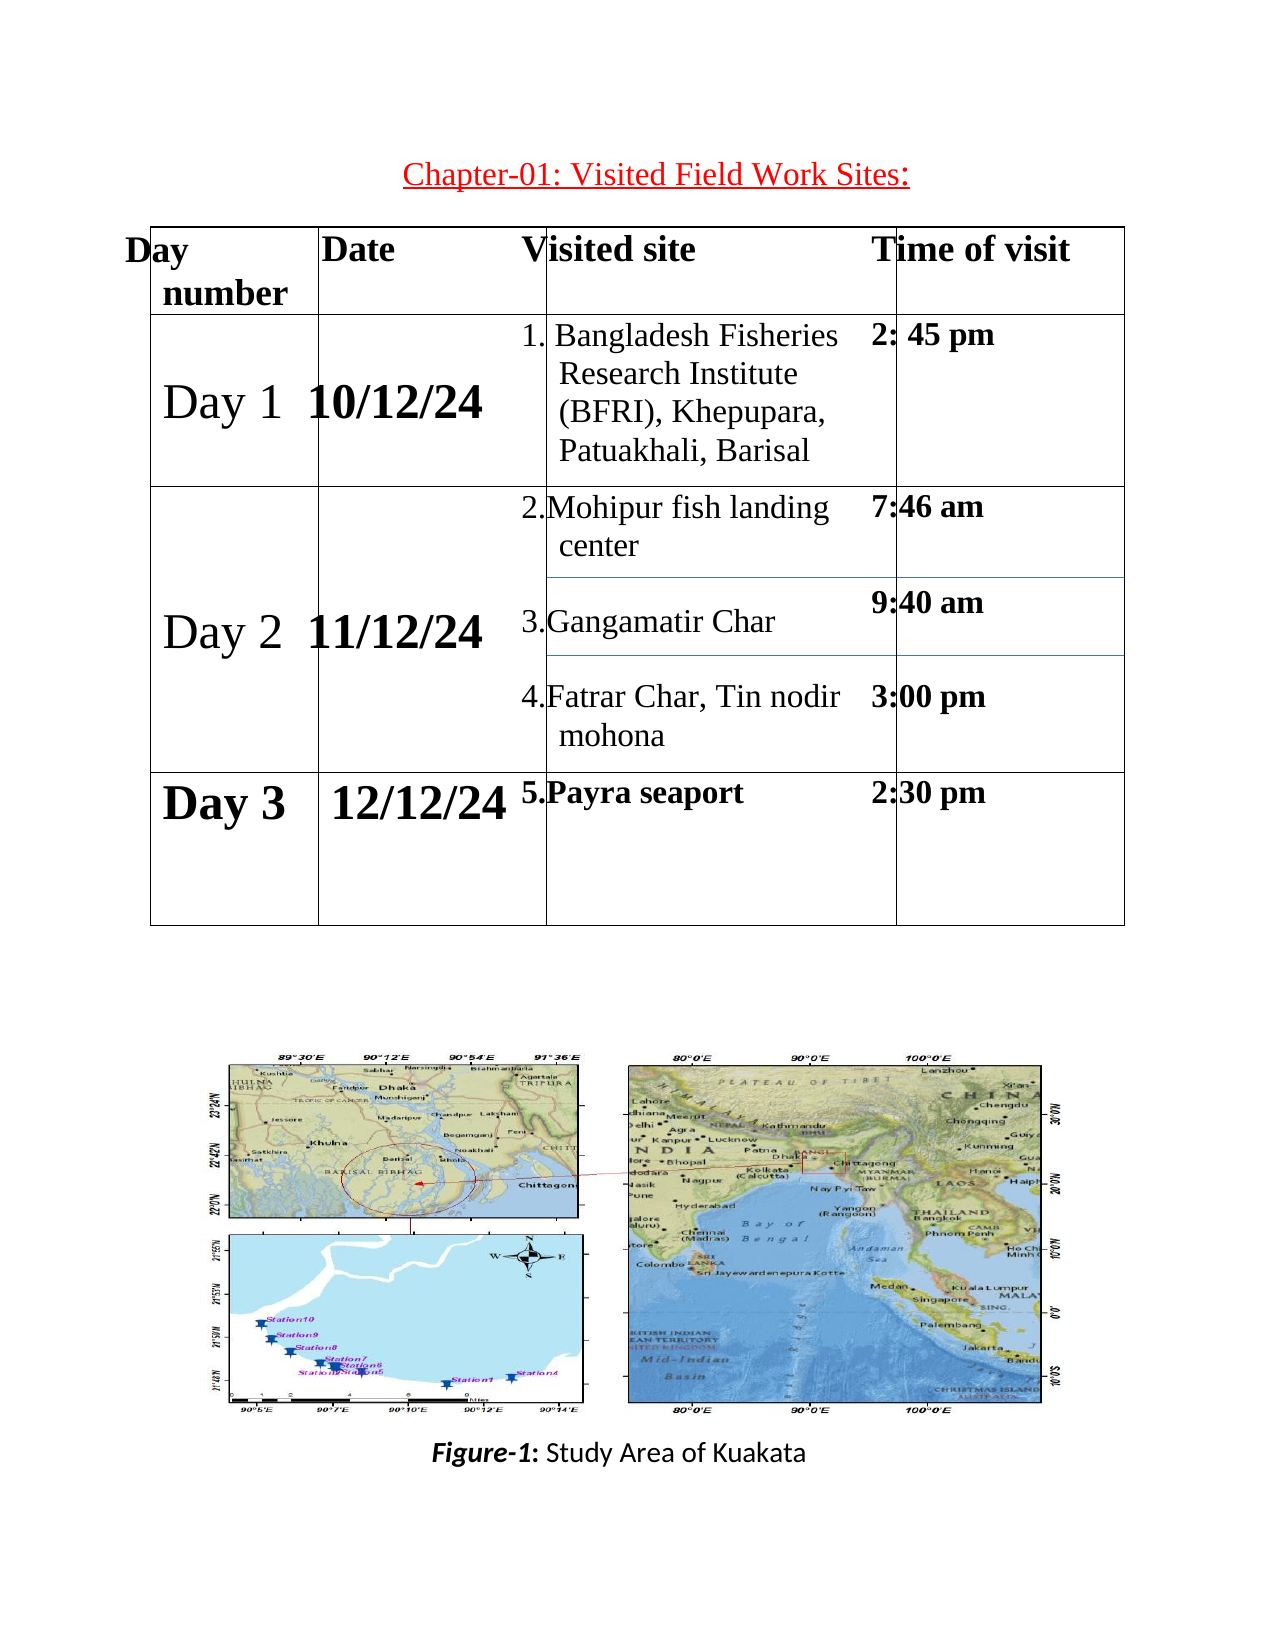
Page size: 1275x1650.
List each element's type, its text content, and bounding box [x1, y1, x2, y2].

table_cell 3.Gangamatir Char [547, 578, 896, 654]
text Figure-1: Study Area of Kuakata [133, 1071, 1105, 1469]
table_header Time of visit [897, 228, 1124, 314]
table_cell 12/12/24 [319, 773, 546, 924]
table_header Visited site [547, 228, 896, 314]
table_header Day number [151, 228, 318, 314]
table_cell Day 1 [151, 315, 318, 486]
table_cell 1. Bangladesh Fisheries Research Institute (BFRI), Khepupara, Patuakhali, Barisal [547, 315, 896, 486]
table_cell 2:30 pm [897, 773, 1124, 924]
table_cell Day 2 [151, 487, 318, 772]
table_cell 9:40 am [897, 578, 1124, 654]
table_cell 2.Mohipur fish landing center [547, 487, 896, 577]
picture [200, 1052, 1062, 1071]
subtitle Chapter-01: Visited Field Work Sites: [187, 150, 1125, 193]
table_cell 3:00 pm [897, 656, 1124, 772]
table_cell Day 3 [151, 773, 318, 924]
table_cell 7:46 am [897, 487, 1124, 577]
table_cell 4.Fatrar Char, Tin nodir mohona [547, 656, 896, 772]
table_header Date [319, 228, 546, 314]
table_cell 11/12/24 [319, 487, 546, 772]
table_cell 10/12/24 [319, 315, 546, 486]
table_cell 5.Payra seaport [547, 773, 896, 924]
table_cell 2: 45 pm [897, 315, 1124, 486]
